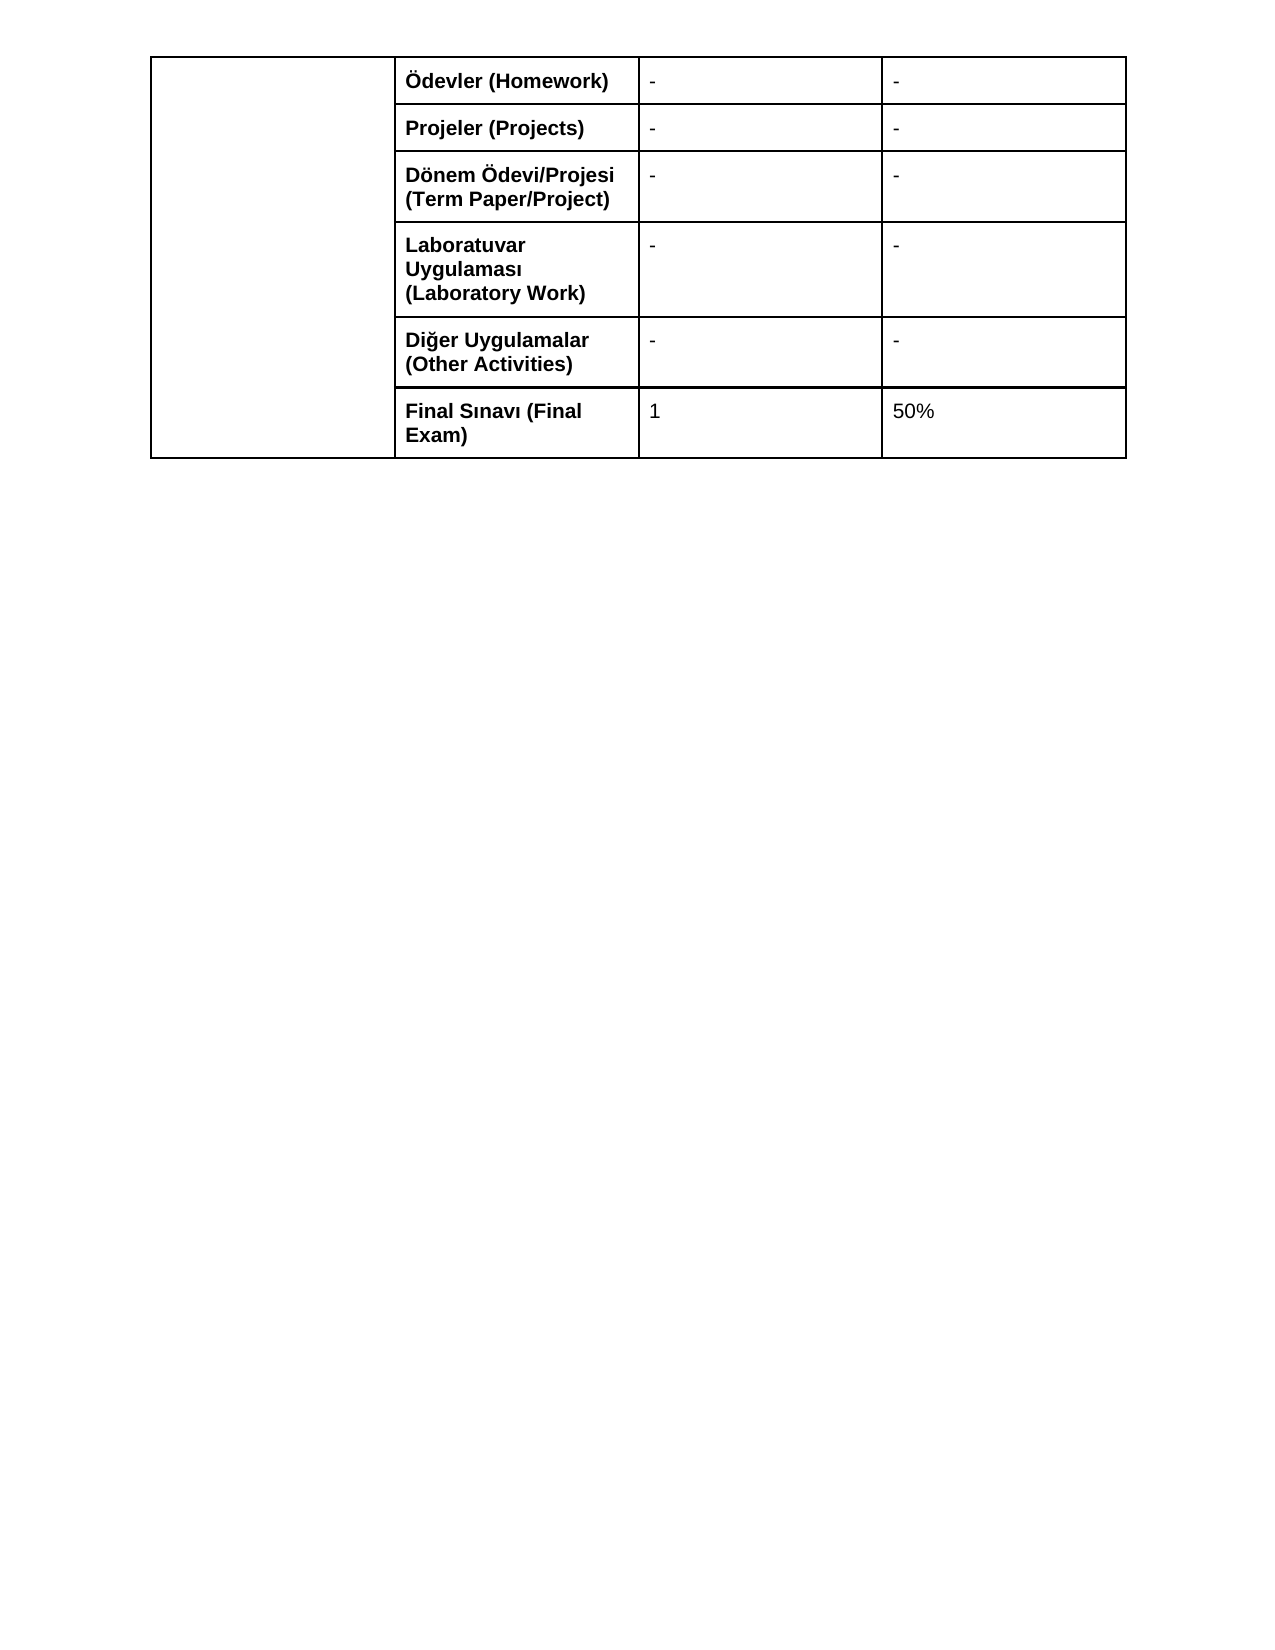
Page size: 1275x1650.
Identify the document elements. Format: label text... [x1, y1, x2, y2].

table_cell Ödevler (Homework) [396, 58, 638, 103]
table_cell 50% [883, 389, 1125, 457]
table_cell - [640, 223, 881, 316]
table_cell 1 [640, 389, 881, 457]
table_cell Final Sınavı (Final Exam) [396, 389, 638, 457]
table_cell - [640, 105, 881, 150]
table_cell - [883, 105, 1125, 150]
table_cell Diğer Uygulamalar (Other Activities) [396, 318, 638, 386]
table_cell - [883, 223, 1125, 316]
table_cell Laboratuvar Uygulaması (Laboratory Work) [396, 223, 638, 316]
table_cell - [883, 152, 1125, 221]
table_cell - [883, 58, 1125, 103]
table_cell - [883, 318, 1125, 386]
table_cell Projeler (Projects) [396, 105, 638, 150]
table_cell - [640, 318, 881, 386]
table_cell Dönem Ödevi/Projesi (Term Paper/Project) [396, 152, 638, 221]
table_cell - [640, 152, 881, 221]
table_cell - [640, 58, 881, 103]
